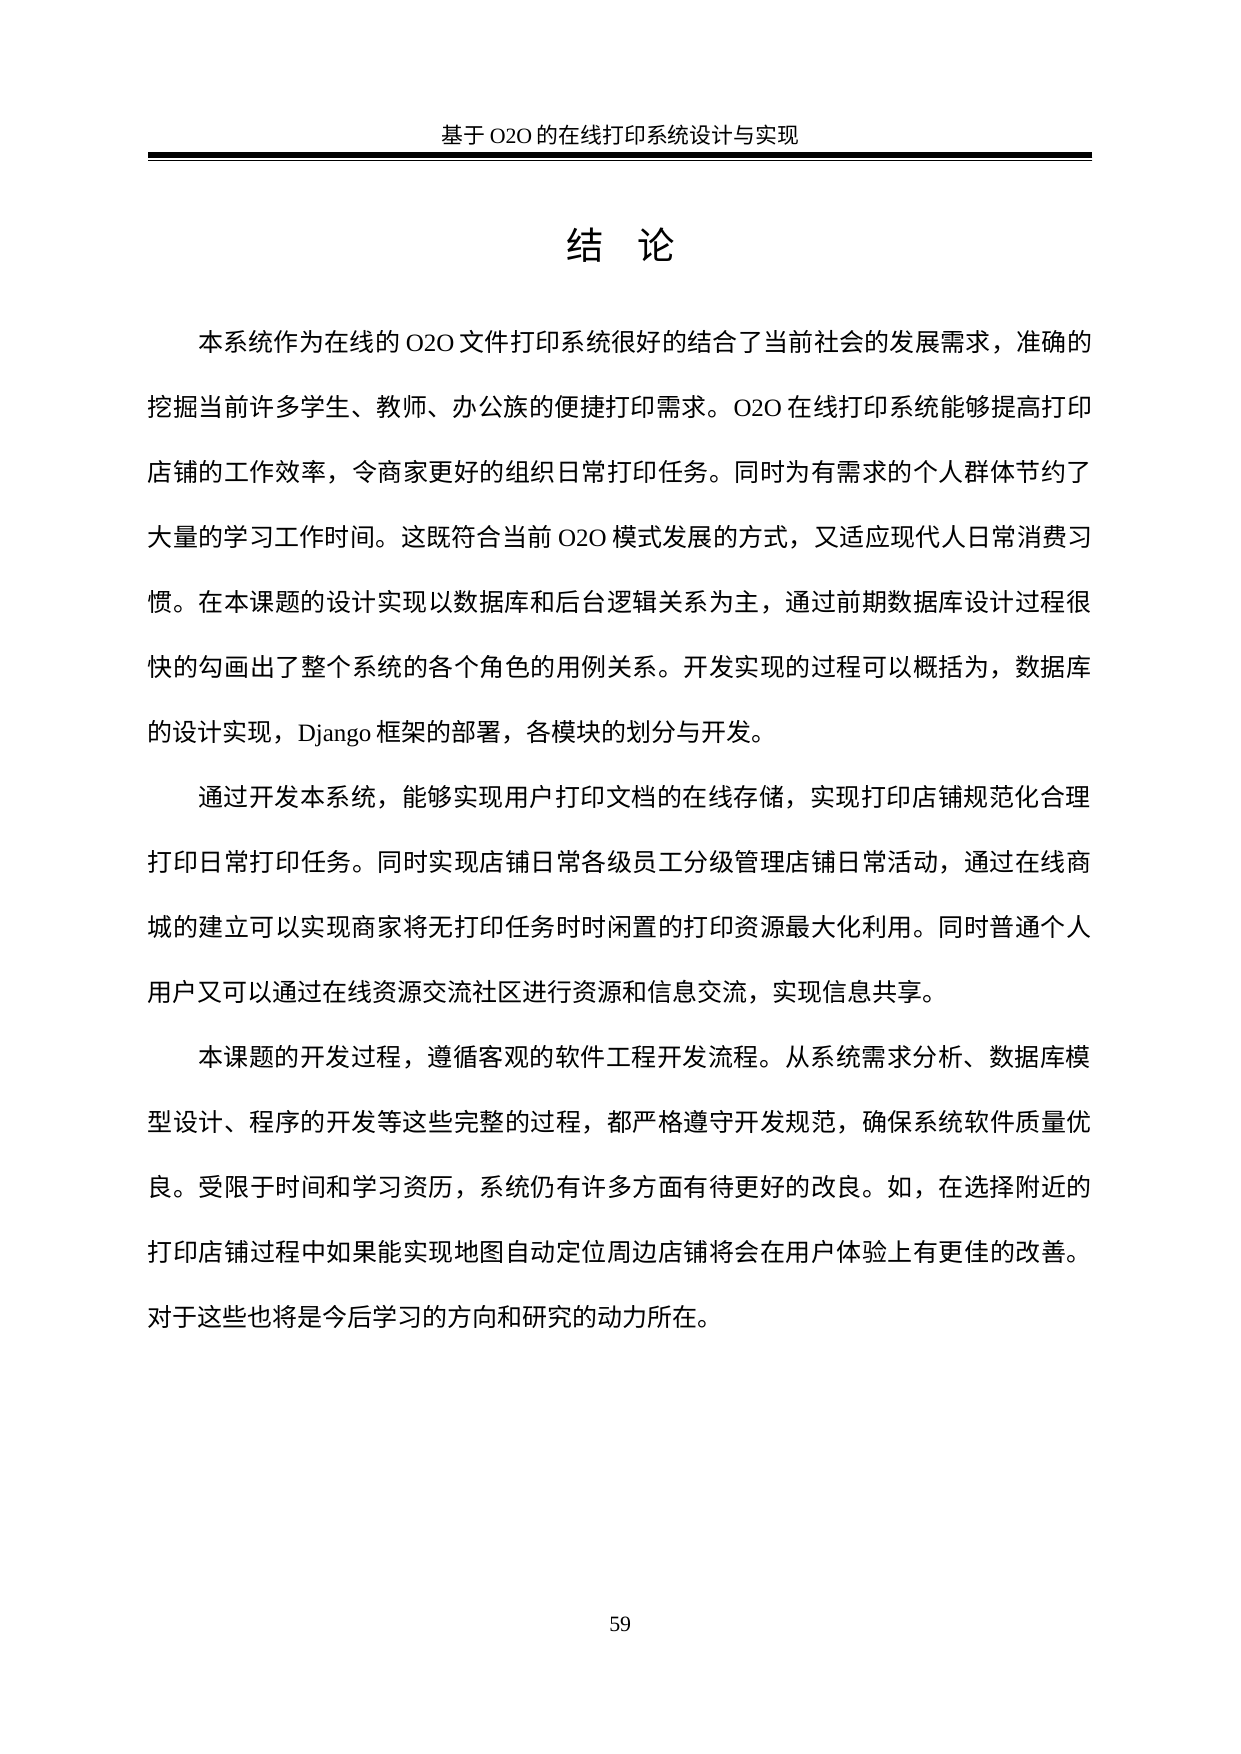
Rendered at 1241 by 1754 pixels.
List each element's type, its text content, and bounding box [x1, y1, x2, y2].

subtitle 结 论 [148, 211, 1092, 276]
text 通过开发本系统，能够实现用户打印文档的在线存储，实现打印店铺规范化合理打印日常打印任务。同时实现店铺日常各级员工分级管理店铺日常活动，通过在线商城的建立可以实现商家将无打印任务时时闲置的打印资源最大化利用。同时普通个人用户又可以通过在线资源交流社区进行资源和信息交流，实现信息共享。 [148, 763, 1092, 1023]
text 本课题的开发过程，遵循客观的软件工程开发流程。从系统需求分析、数据库模型设计、程序的开发等这些完整的过程，都严格遵守开发规范，确保系统软件质量优良。受限于时间和学习资历，系统仍有许多方面有待更好的改良。如，在选择附近的打印店铺过程中如果能实现地图自动定位周边店铺将会在用户体验上有更佳的改善。对于这些也将是今后学习的方向和研究的动力所在。 [148, 1023, 1092, 1348]
text 本系统作为在线的O2O文件打印系统很好的结合了当前社会的发展需求，准确的挖掘当前许多学生、教师、办公族的便捷打印需求。O2O在线打印系统能够提高打印店铺的工作效率，令商家更好的组织日常打印任务。同时为有需求的个人群体节约了大量的学习工作时间。这既符合当前O2O模式发展的方式，又适应现代人日常消费习惯。在本课题的设计实现以数据库和后台逻辑关系为主，通过前期数据库设计过程很快的勾画出了整个系统的各个角色的用例关系。开发实现的过程可以概括为，数据库的设计实现，Django框架的部署，各模块的划分与开发。 [148, 308, 1092, 763]
